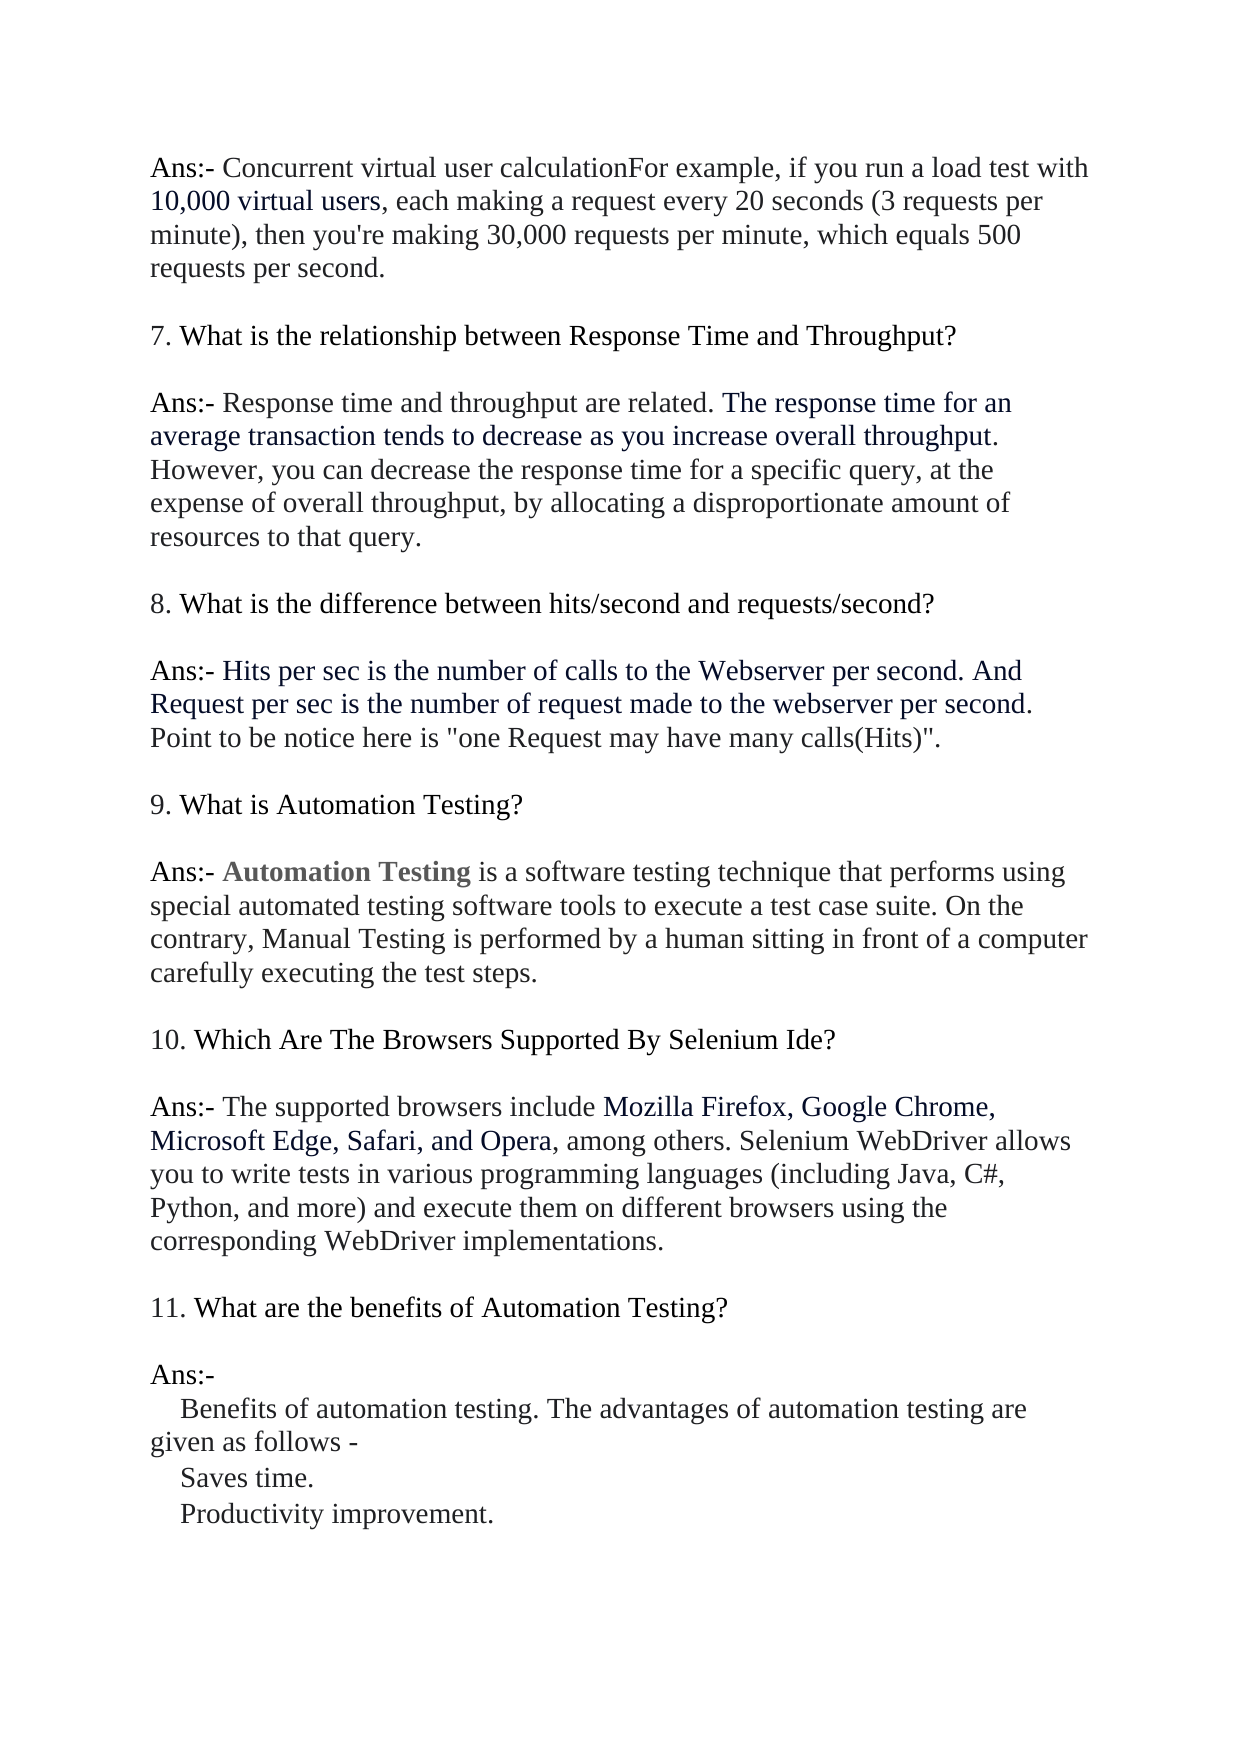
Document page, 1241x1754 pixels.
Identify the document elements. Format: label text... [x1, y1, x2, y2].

text Ans:- Hits per sec is the number of calls to the Webserver per second. And Request per sec is the number of request made to the webserver per second. Point to be notice here is "one Request may have many calls(Hits)". [150, 653, 1090, 754]
text  Saves time. [150, 1461, 1090, 1494]
text Ans:- Response time and throughput are related. The response time for an average transaction tends to decrease as you increase overall throughput. However, you can decrease the response time for a specific query, at the expense of overall throughput, by allocating a disproportionate amount of resources to that query. [150, 385, 1090, 552]
text Ans:- Automation Testing is a software testing technique that performs using special automated testing software tools to execute a test case suite. On the contrary, Manual Testing is performed by a human sitting in front of a computer carefully executing the test steps. [150, 854, 1090, 988]
text  Productivity improvement. [150, 1497, 1090, 1530]
text 10. Which Are The Browsers Supported By Selenium Ide? [150, 1022, 1090, 1056]
text Ans:- The supported browsers include Mozilla Firefox, Google Chrome, Microsoft Edge, Safari, and Opera, among others. Selenium WebDriver allows you to write tests in various programming languages (including Java, C#, Python, and more) and execute them on different browsers using the corresponding WebDriver implementations. [150, 1089, 1090, 1257]
text  Benefits of automation testing. The advantages of automation testing are given as follows - [150, 1391, 1090, 1458]
text 8. What is the difference between hits/second and requests/second? [150, 586, 1090, 619]
text Ans:- [150, 1357, 1090, 1391]
text Ans:- Concurrent virtual user calculationFor example, if you run a load test with 10,000 virtual users, each making a request every 20 seconds (3 requests per minute), then you're making 30,000 requests per minute, which equals 500 requests per second. [150, 150, 1090, 284]
text 9. What is Automation Testing? [150, 787, 1090, 821]
text 7. What is the relationship between Response Time and Throughput? [150, 318, 1090, 351]
text 11. What are the benefits of Automation Testing? [150, 1290, 1090, 1324]
